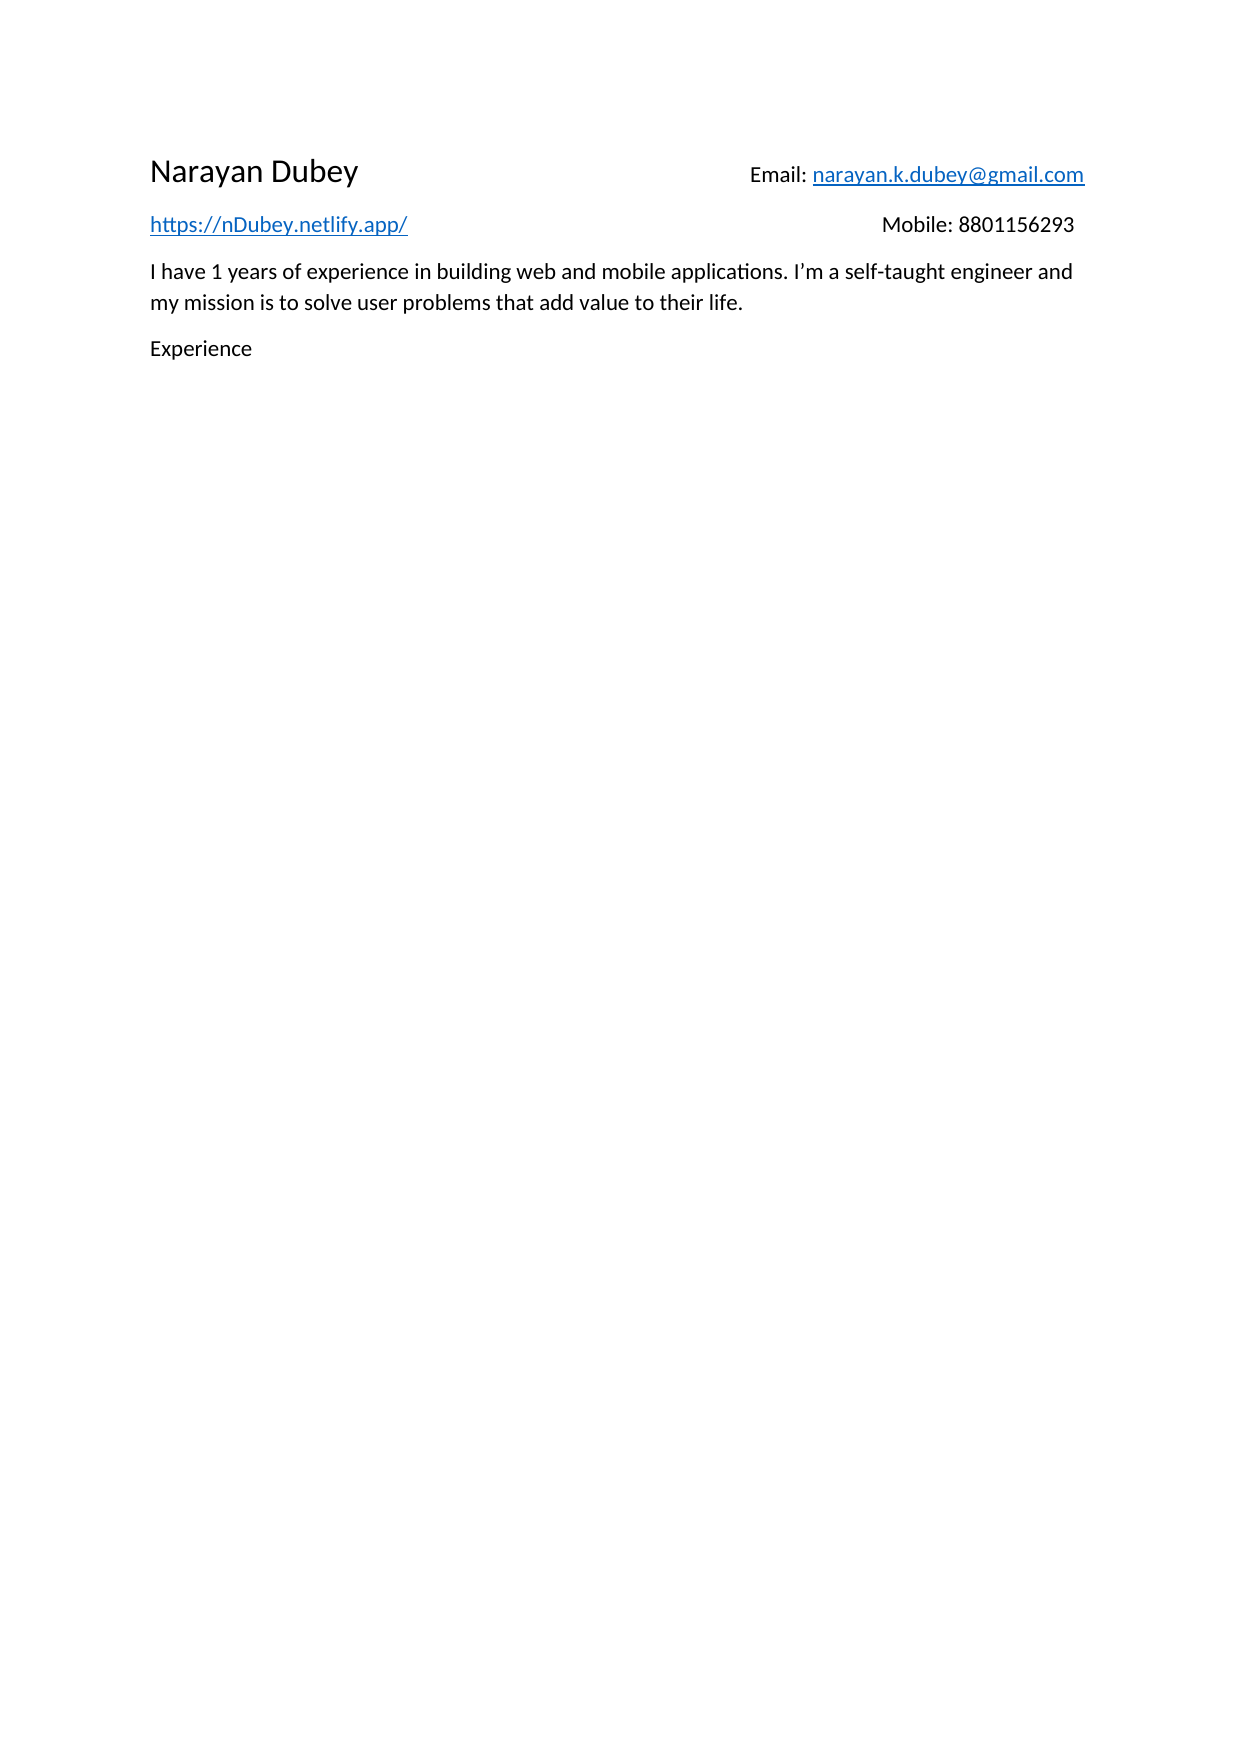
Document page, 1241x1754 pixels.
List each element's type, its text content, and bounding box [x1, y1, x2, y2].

text Narayan Dubey Email: narayan.k.dubey@gmail.com [150, 150, 1090, 191]
text https://nDubey.netlify.app/ Mobile: 8801156293 [150, 211, 1090, 239]
text I have 1 years of experience in building web and mobile applications. I’m a self-taught engineer and my mission is to solve user problems that add value to their life. [150, 257, 1090, 316]
text Experience [150, 334, 1090, 363]
